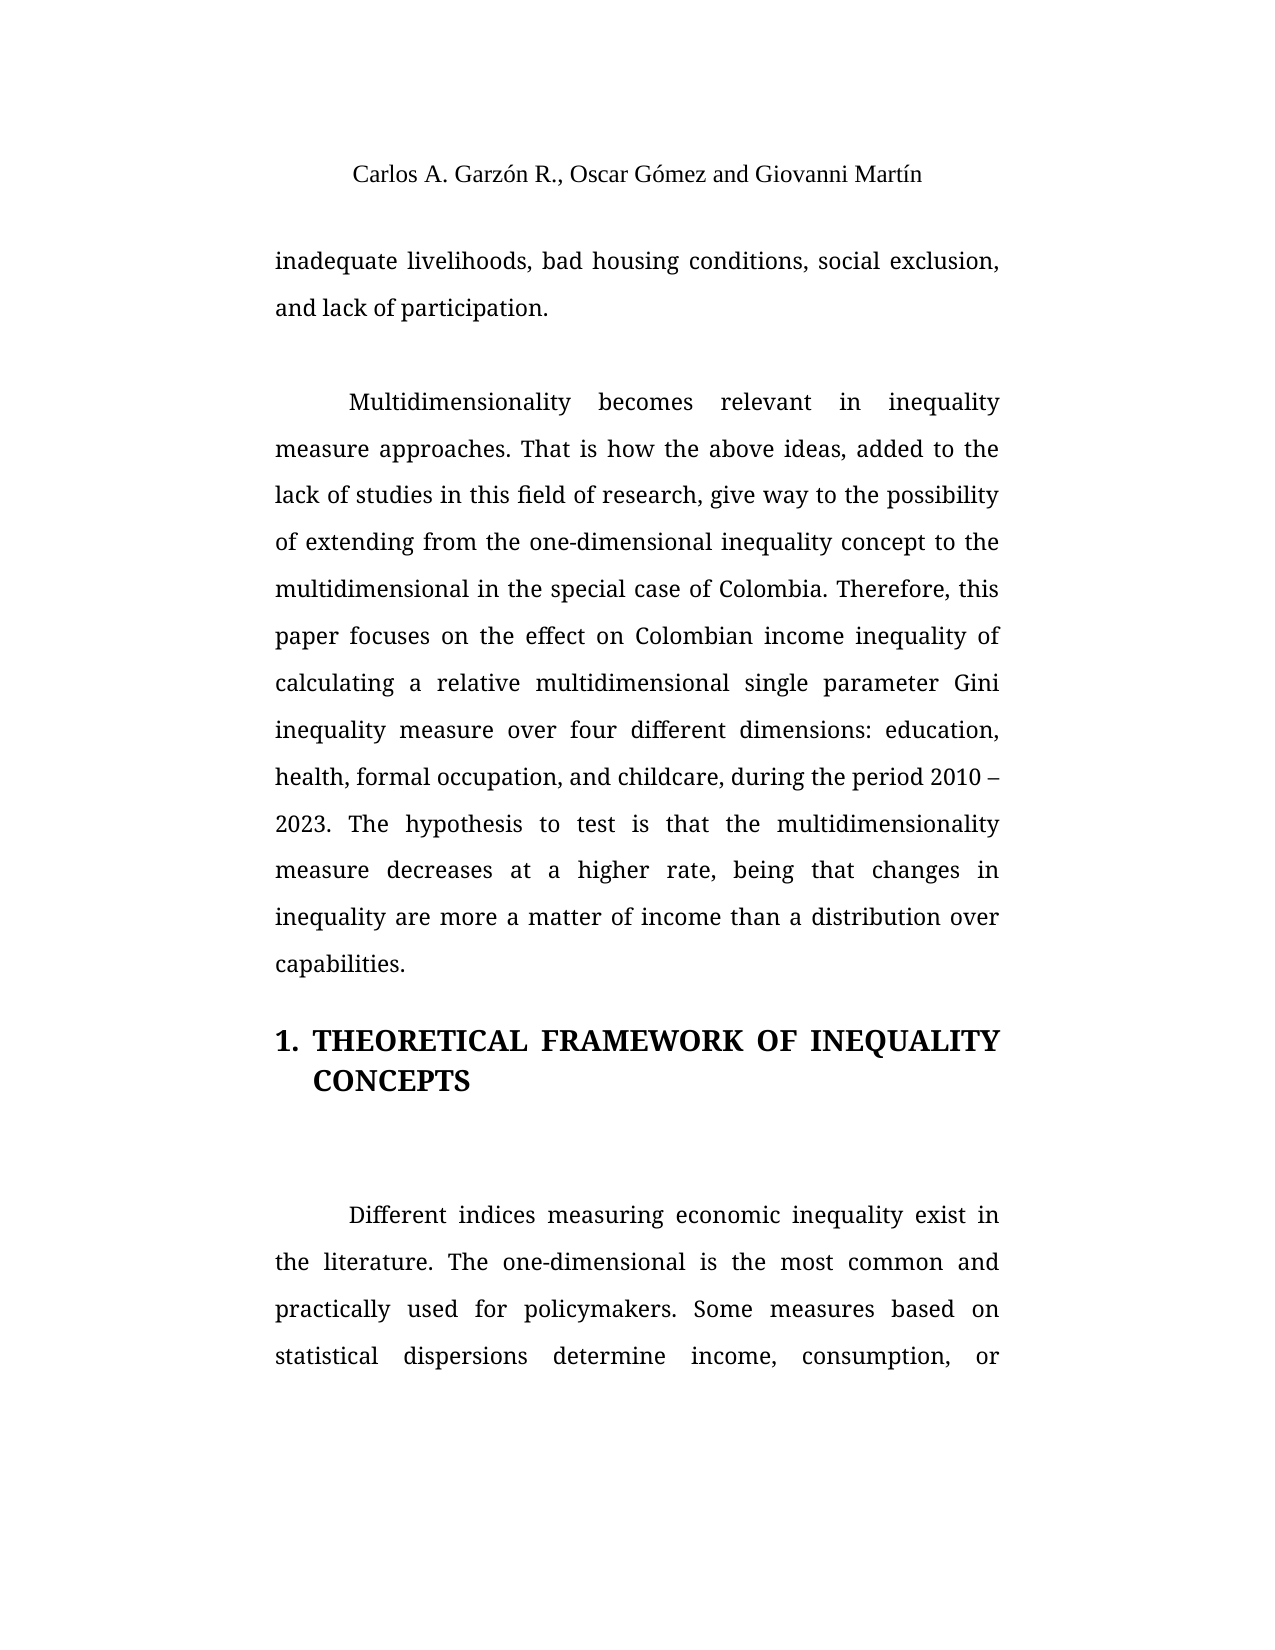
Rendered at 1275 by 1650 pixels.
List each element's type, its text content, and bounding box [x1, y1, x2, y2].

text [275, 1199, 1000, 1371]
subtitle THEORETICAL FRAMEWORK OF INEQUALITY CONCEPTS [275, 1020, 1000, 1099]
text Multidimensionality becomes relevant in inequality measure approaches. That is how the above ideas, added to the lack of studies in this field of research, give way to the possibility of extending from the one-dimensional inequality concept to the multidimensional in the special case of Colombia. Therefore, this paper focuses on the effect on Colombian income inequality of calculating a relative multidimensional single parameter Gini inequality measure over four different dimensions: education, health, formal occupation, and childcare, during the period 2010 – 2023. The hypothesis to test is that the multidimensionality measure decreases at a higher rate, being that changes in inequality are more a matter of income than a distribution over capabilities. [275, 386, 1000, 979]
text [275, 245, 1000, 323]
